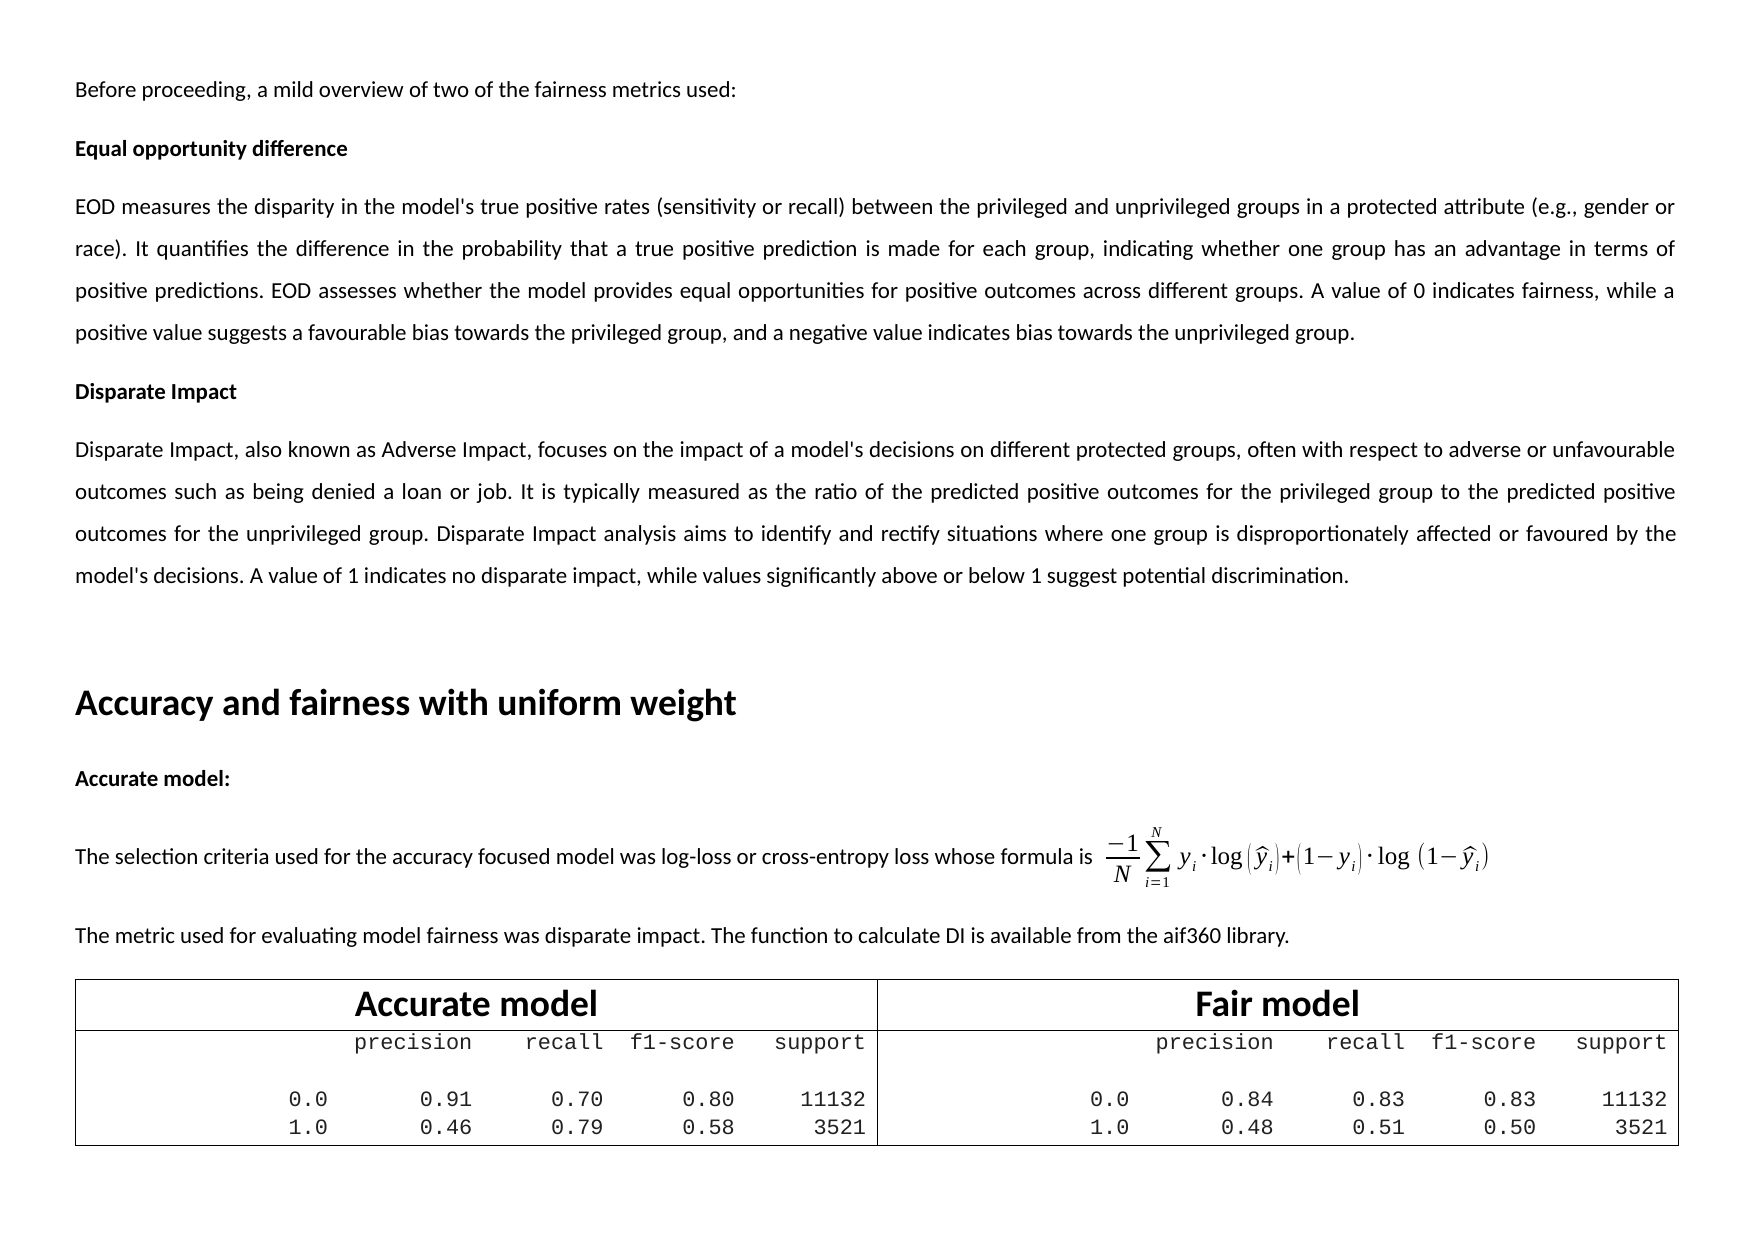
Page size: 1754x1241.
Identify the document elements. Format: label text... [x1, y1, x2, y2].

text EOD measures the disparity in the model's true positive rates (sensitivity or recall) between the privileged and unprivileged groups in a protected attribute (e.g., gender or race). It quantifies the difference in the probability that a true positive prediction is made for each group, indicating whether one group has an advantage in terms of positive predictions. EOD assesses whether the model provides equal opportunities for positive outcomes across different groups. A value of 0 indicates fairness, while a positive value suggests a favourable bias towards the privileged group, and a negative value indicates bias towards the unprivileged group. [75, 192, 1679, 346]
text The metric used for evaluating model fairness was disparate impact. The function to calculate DI is available from the aif360 library. [75, 921, 1679, 949]
table_header Accurate model [76, 980, 877, 1030]
text Disparate Impact [75, 377, 1679, 405]
text Before proceeding, a mild overview of two of the fairness metrics used: [75, 75, 1679, 103]
text Accurate model: [75, 764, 1679, 792]
text Disparate Impact, also known as Adverse Impact, focuses on the impact of a model's decisions on different protected groups, often with respect to adverse or unfavourable outcomes such as being denied a loan or job. It is typically measured as the ratio of the predicted positive outcomes for the privileged group to the predicted positive outcomes for the unprivileged group. Disparate Impact analysis aims to identify and rectify situations where one group is disproportionately affected or favoured by the model's decisions. A value of 1 indicates no disparate impact, while values significantly above or below 1 suggest potential discrimination. [75, 436, 1679, 589]
text The selection criteria used for the accuracy focused model was log-loss or cross-entropy loss whose formula is [75, 823, 1679, 890]
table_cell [878, 1031, 1678, 1145]
table_header Fair model [878, 980, 1678, 1030]
text Accuracy and fairness with uniform weight [75, 679, 1679, 724]
text Equal opportunity difference [75, 134, 1679, 162]
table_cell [76, 1031, 877, 1145]
